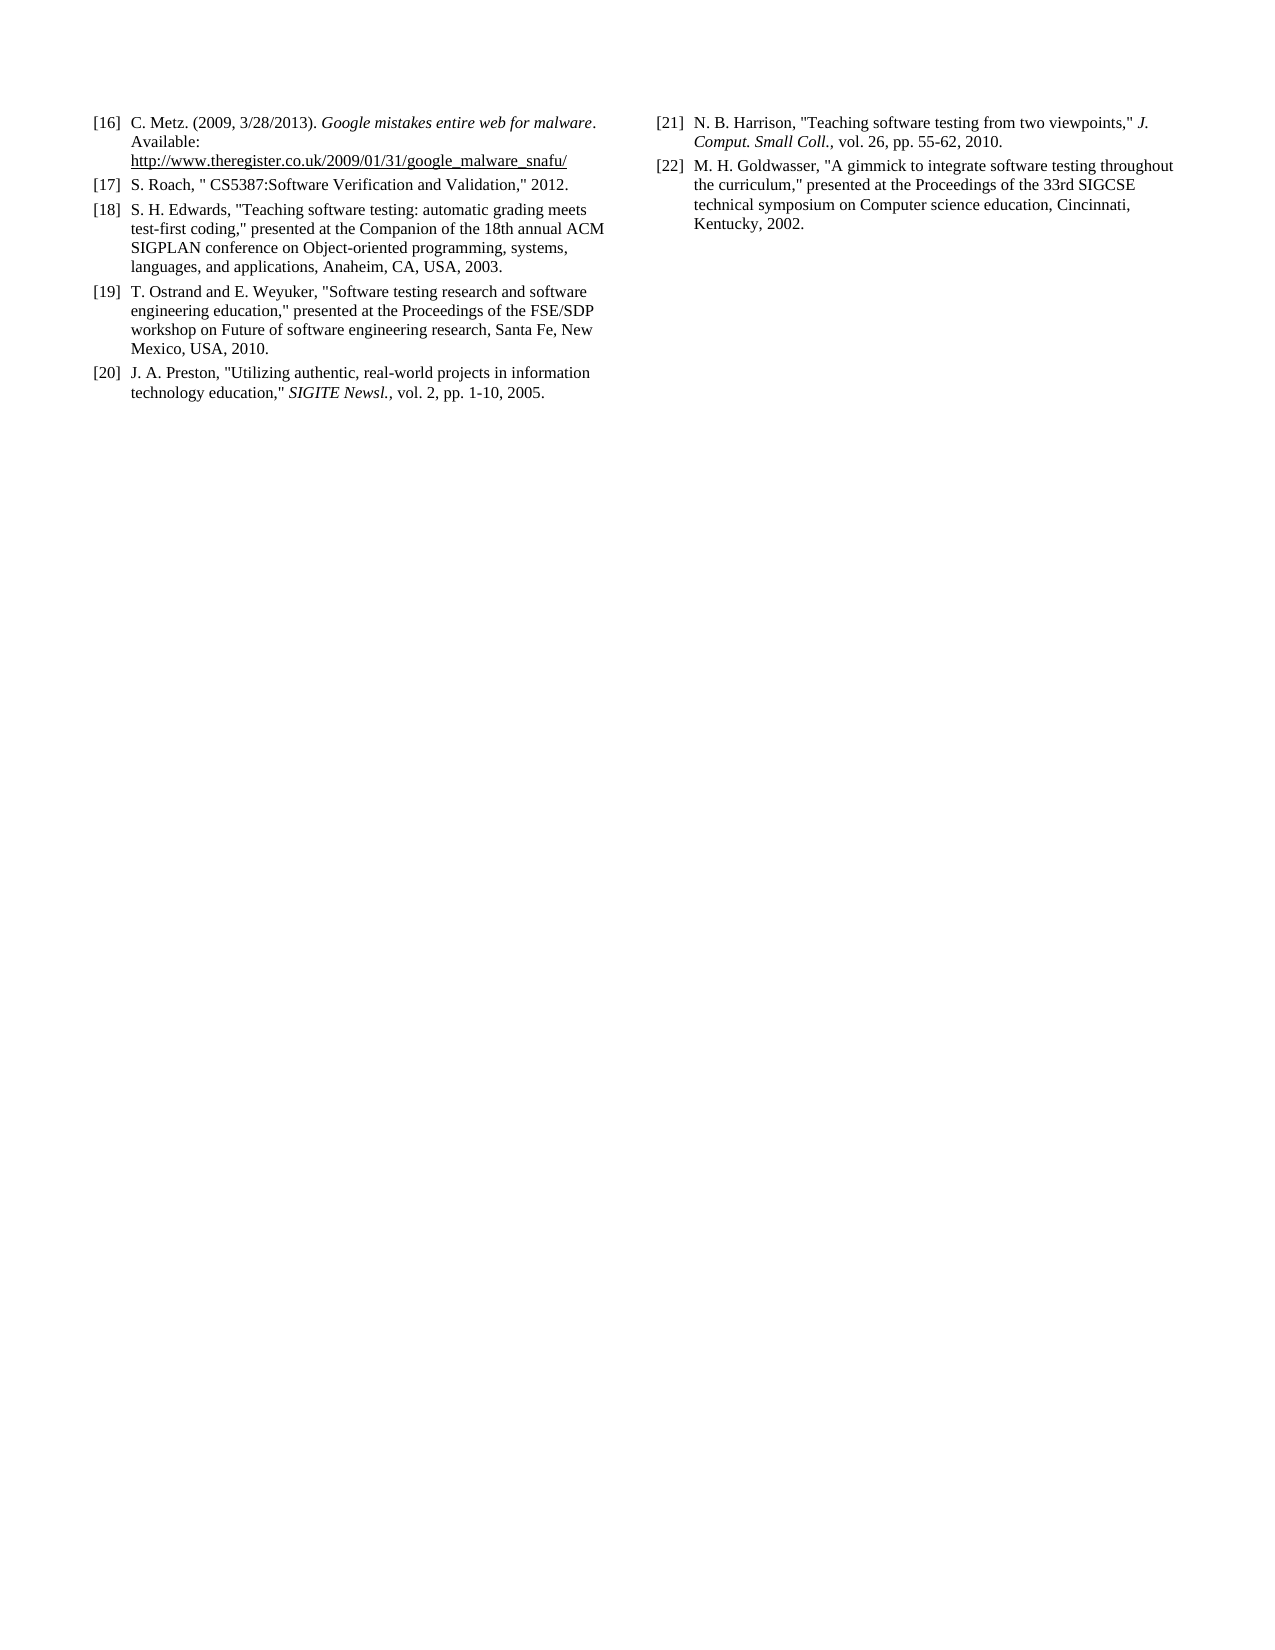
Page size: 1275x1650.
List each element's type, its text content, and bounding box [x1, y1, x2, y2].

text [19] T. Ostrand and E. Weyuker, "Software testing research and software engineering education," presented at the Proceedings of the FSE/SDP workshop on Future of software engineering research, Santa Fe, New Mexico, USA, 2010. [93, 281, 619, 358]
text [17] S. Roach, " CS5387:Software Verification and Validation," 2012. [93, 175, 619, 194]
text [22] M. H. Goldwasser, "A gimmick to integrate software testing throughout the curriculum," presented at the Proceedings of the 33rd SIGCSE technical symposium on Computer science education, Cincinnati, Kentucky, 2002. [656, 156, 1182, 233]
text [16] C. Metz. (2009, 3/28/2013). Google mistakes entire web for malware. Available: http://www.theregister.co.uk/2009/01/31/google_malware_snafu/ [93, 112, 619, 170]
text [18] S. H. Edwards, "Teaching software testing: automatic grading meets test-first coding," presented at the Companion of the 18th annual ACM SIGPLAN conference on Object-oriented programming, systems, languages, and applications, Anaheim, CA, USA, 2003. [93, 199, 619, 276]
text [20] J. A. Preston, "Utilizing authentic, real-world projects in information technology education," SIGITE Newsl., vol. 2, pp. 1-10, 2005. [93, 363, 619, 402]
text [21] N. B. Harrison, "Teaching software testing from two viewpoints," J. Comput. Small Coll., vol. 26, pp. 55-62, 2010. [656, 112, 1182, 151]
